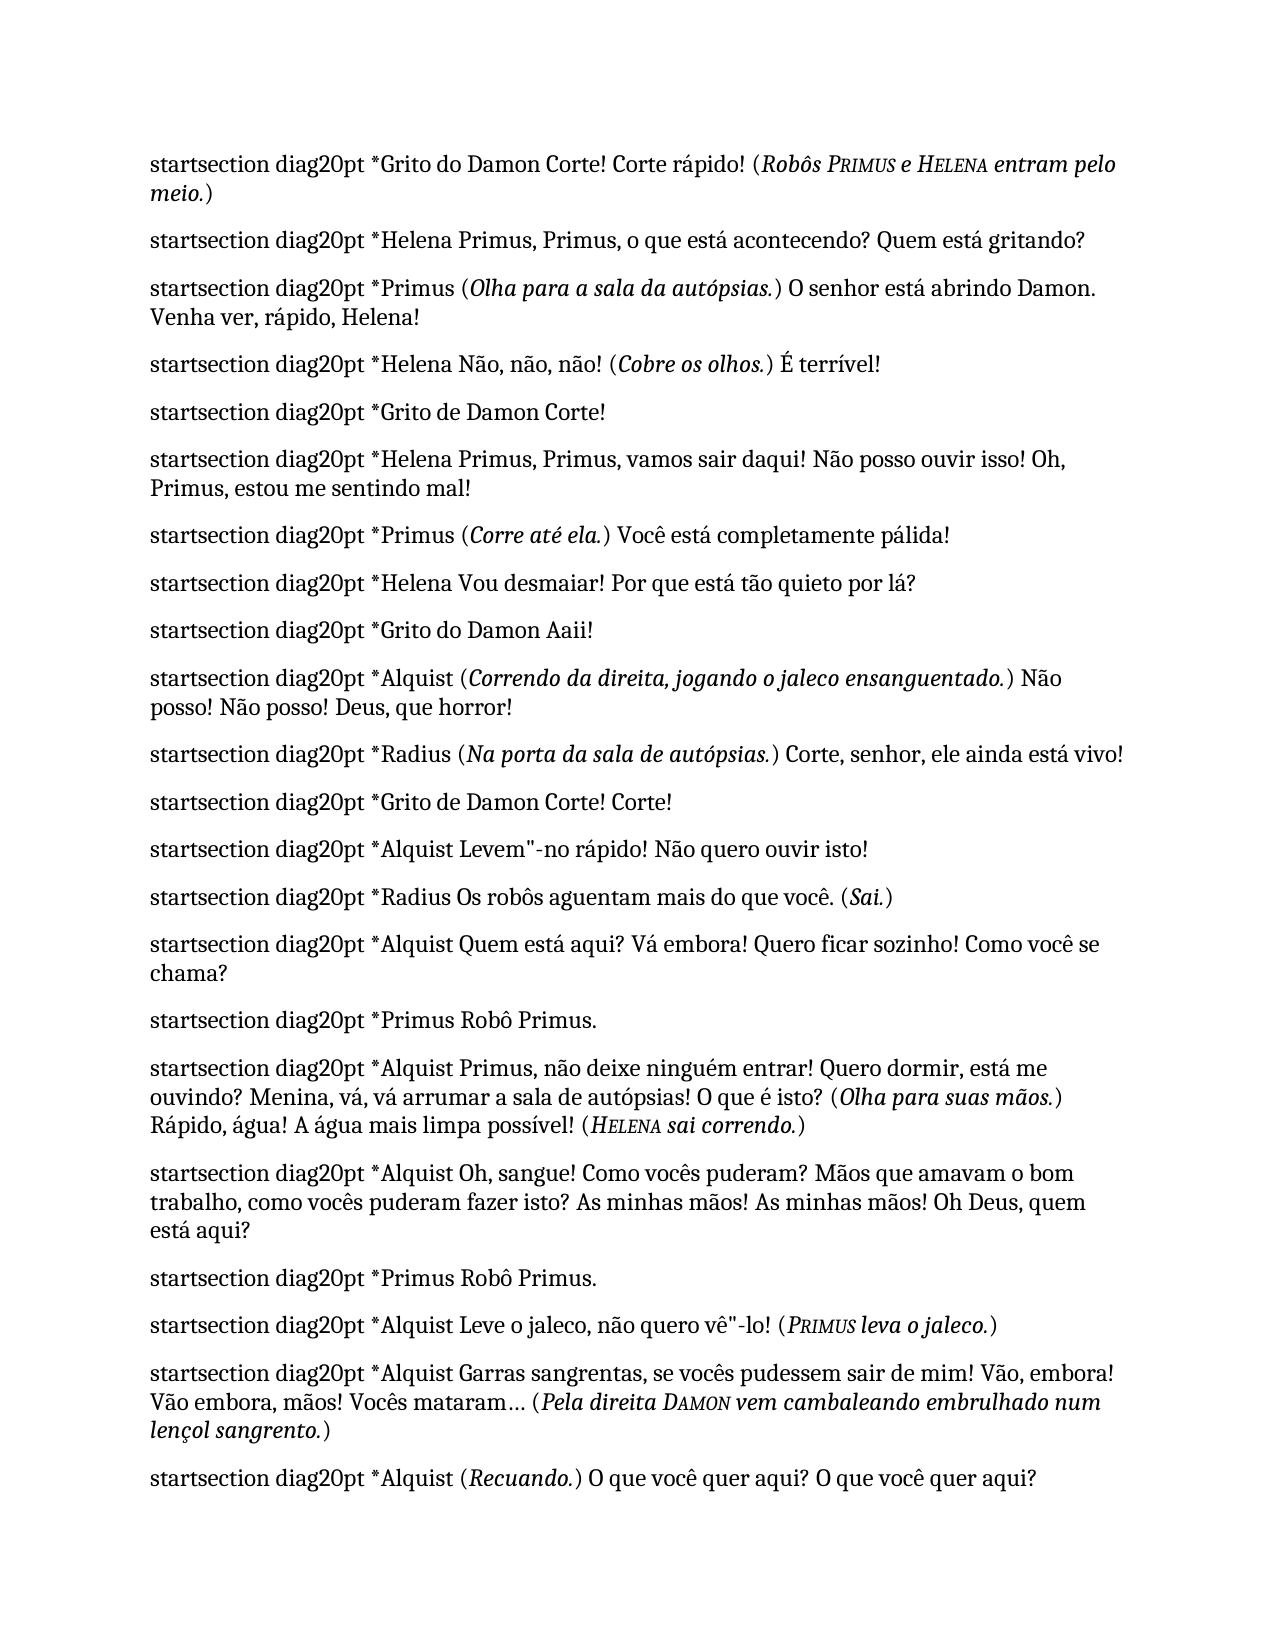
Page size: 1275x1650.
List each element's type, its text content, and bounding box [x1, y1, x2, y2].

text startsection diag20pt *Alquist Primus, não deixe ninguém entrar! Quero dormir, está me ouvindo? Menina, vá, vá arrumar a sala de autópsias! O que é isto? (Olha para suas mãos.) Rápido, água! A água mais limpa possível! (Helena sai correndo.) [150, 1054, 1125, 1140]
text startsection diag20pt *Primus Robô Primus. [150, 1264, 1125, 1292]
text startsection diag20pt *Alquist Oh, sangue! Como vocês puderam? Mãos que amavam o bom trabalho, como vocês puderam fazer isto? As minhas mãos! As minhas mãos! Oh Deus, quem está aqui? [150, 1159, 1125, 1245]
text startsection diag20pt *Primus (Olha para a sala da autópsias.) O senhor está abrindo Damon. Venha ver, rápido, Helena! [150, 274, 1125, 331]
text startsection diag20pt *Grito de Damon Corte! Corte! [150, 787, 1125, 816]
text startsection diag20pt *Helena Vou desmaiar! Por que está tão quieto por lá? [150, 569, 1125, 597]
text startsection diag20pt *Grito do Damon Corte! Corte rápido! (Robôs Primus e Helena entram pelo meio.) [150, 150, 1125, 207]
text startsection diag20pt *Radius (Na porta da sala de autópsias.) Corte, senhor, ele ainda está vivo! [150, 740, 1125, 769]
text startsection diag20pt *Helena Primus, Primus, o que está acontecendo? Quem está gritando? [150, 226, 1125, 255]
text startsection diag20pt *Helena Primus, Primus, vamos sair daqui! Não posso ouvir isso! Oh, Primus, estou me sentindo mal! [150, 445, 1125, 502]
text startsection diag20pt *Grito do Damon Aaii! [150, 616, 1125, 645]
text startsection diag20pt *Alquist Levem"-no rápido! Não quero ouvir isto! [150, 835, 1125, 864]
text startsection diag20pt *Primus Robô Primus. [150, 1006, 1125, 1035]
text startsection diag20pt *Primus (Corre até ela.) Você está completamente pálida! [150, 521, 1125, 550]
text startsection diag20pt *Alquist Quem está aqui? Vá embora! Quero ficar sozinho! Como você se chama? [150, 930, 1125, 987]
text startsection diag20pt *Alquist Leve o jaleco, não quero vê"-lo! (Primus leva o jaleco.) [150, 1311, 1125, 1340]
text startsection diag20pt *Radius Os robôs aguentam mais do que você. (Sai.) [150, 882, 1125, 911]
text startsection diag20pt *Helena Não, não, não! (Cobre os olhos.) É terrível! [150, 350, 1125, 379]
text startsection diag20pt *Alquist Garras sangrentas, se vocês pudessem sair de mim! Vão, embora! Vão embora, mãos! Vocês mataram… (Pela direita Damon vem cambaleando embrulhado num lençol sangrento.) [150, 1359, 1125, 1445]
text startsection diag20pt *Grito de Damon Corte! [150, 397, 1125, 426]
text startsection diag20pt *Alquist (Recuando.) O que você quer aqui? O que você quer aqui? [150, 1464, 1125, 1492]
text startsection diag20pt *Alquist (Correndo da direita, jogando o jaleco ensanguentado.) Não posso! Não posso! Deus, que horror! [150, 664, 1125, 721]
